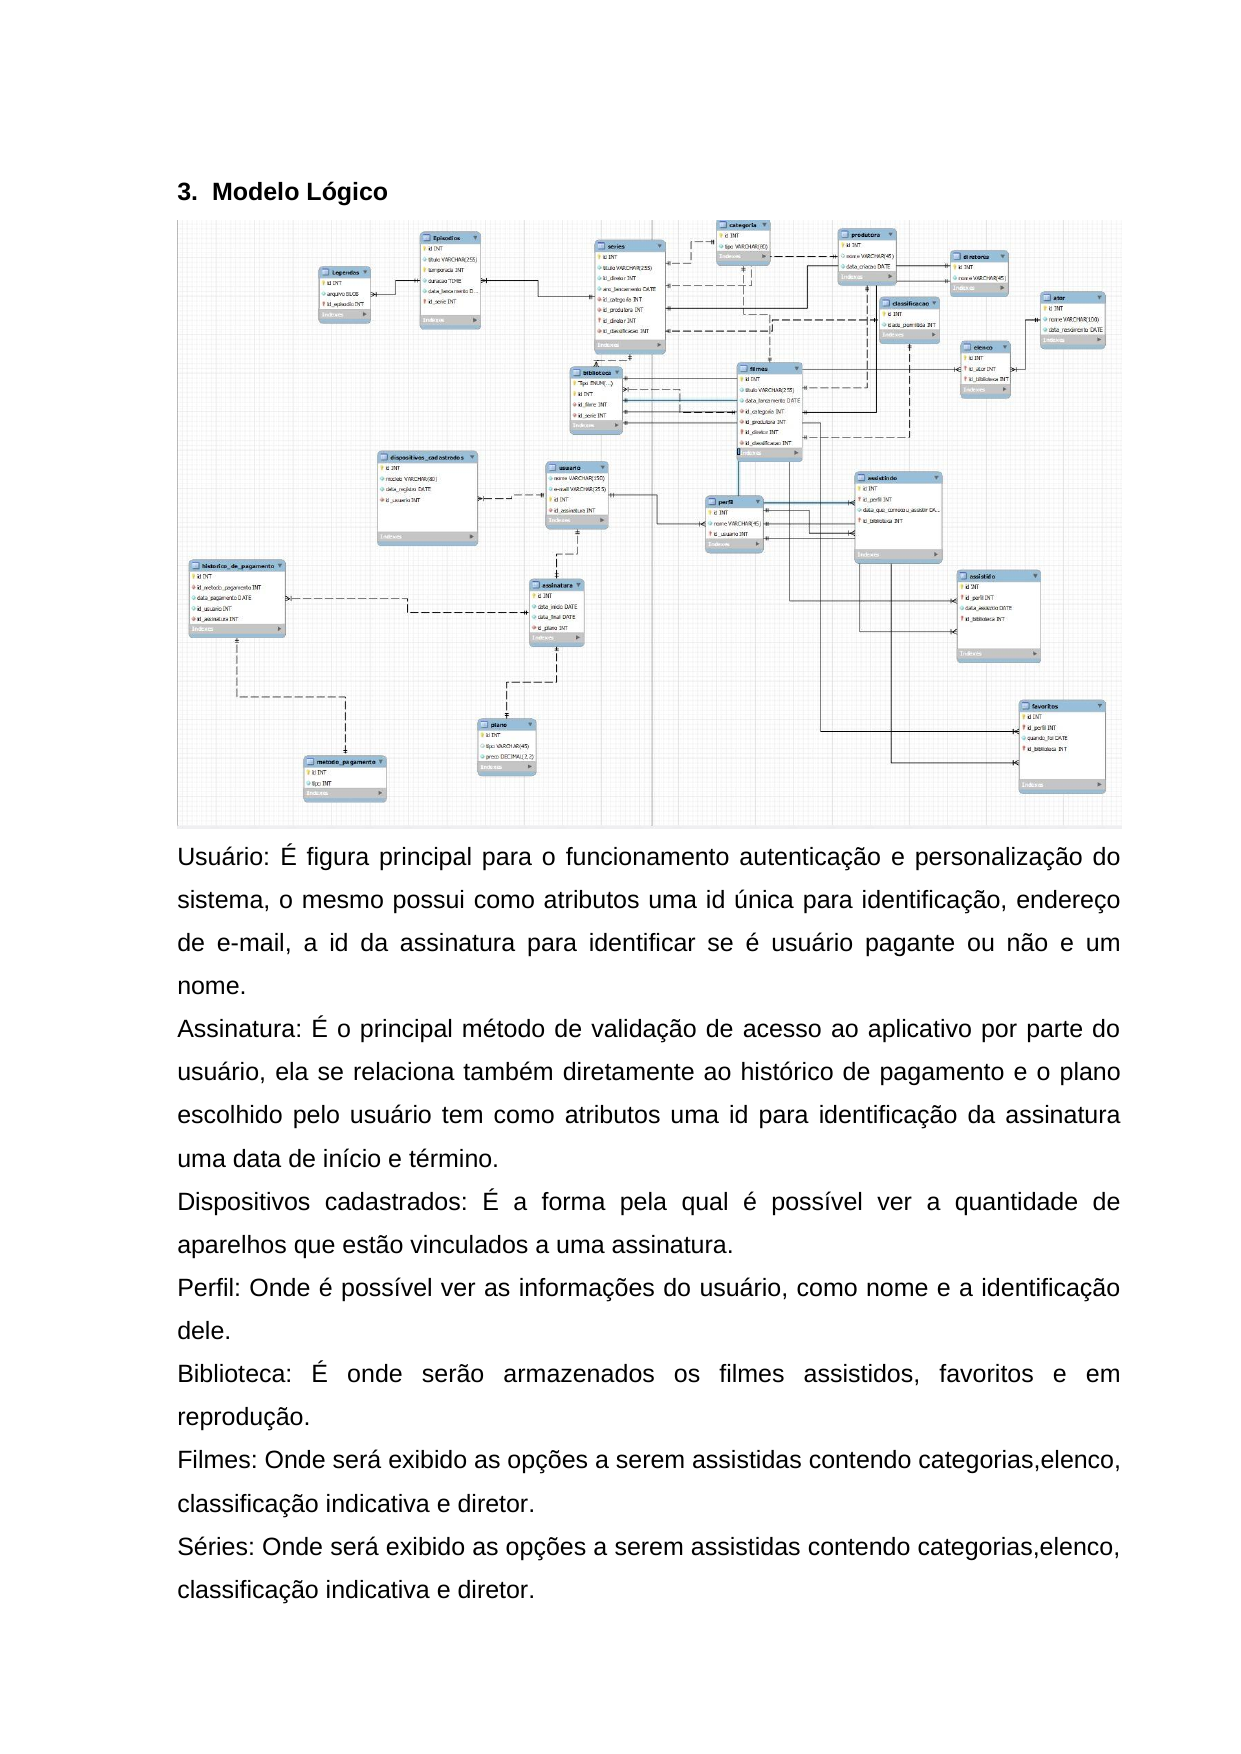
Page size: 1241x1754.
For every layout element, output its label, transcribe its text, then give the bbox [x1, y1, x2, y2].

text Séries: Onde será exibido as opções a serem assistidas contendo categorias,elenco, classificação indicativa e diretor. [177, 1532, 1122, 1603]
text Filmes: Onde será exibido as opções a serem assistidas contendo categorias,elenco, classificação indicativa e diretor. [177, 1445, 1122, 1517]
text Dispositivos cadastrados: É a forma pela qual é possível ver a quantidade de aparelhos que estão vinculados a uma assinatura. [177, 1187, 1122, 1258]
text Biblioteca: É onde serão armazenados os filmes assistidos, favoritos e em reprodução. [177, 1359, 1122, 1431]
picture [177, 220, 1122, 829]
text Assinatura: É o principal método de validação de acesso ao aplicativo por parte do usuário, ela se relaciona também diretamente ao histórico de pagamento e o plano escolhido pelo usuário tem como atributos uma id para identificação da assinatura uma data de início e término. [177, 1014, 1122, 1172]
text Perfil: Onde é possível ver as informações do usuário, como nome e a identificação dele. [177, 1273, 1122, 1345]
text Usuário: É figura principal para o funcionamento autenticação e personalização do sistema, o mesmo possui como atributos uma id única para identificação, endereço de e-mail, a id da assinatura para identificar se é usuário pagante ou não e um nome. [177, 842, 1122, 1000]
text 3. Modelo Lógico [177, 177, 1122, 206]
